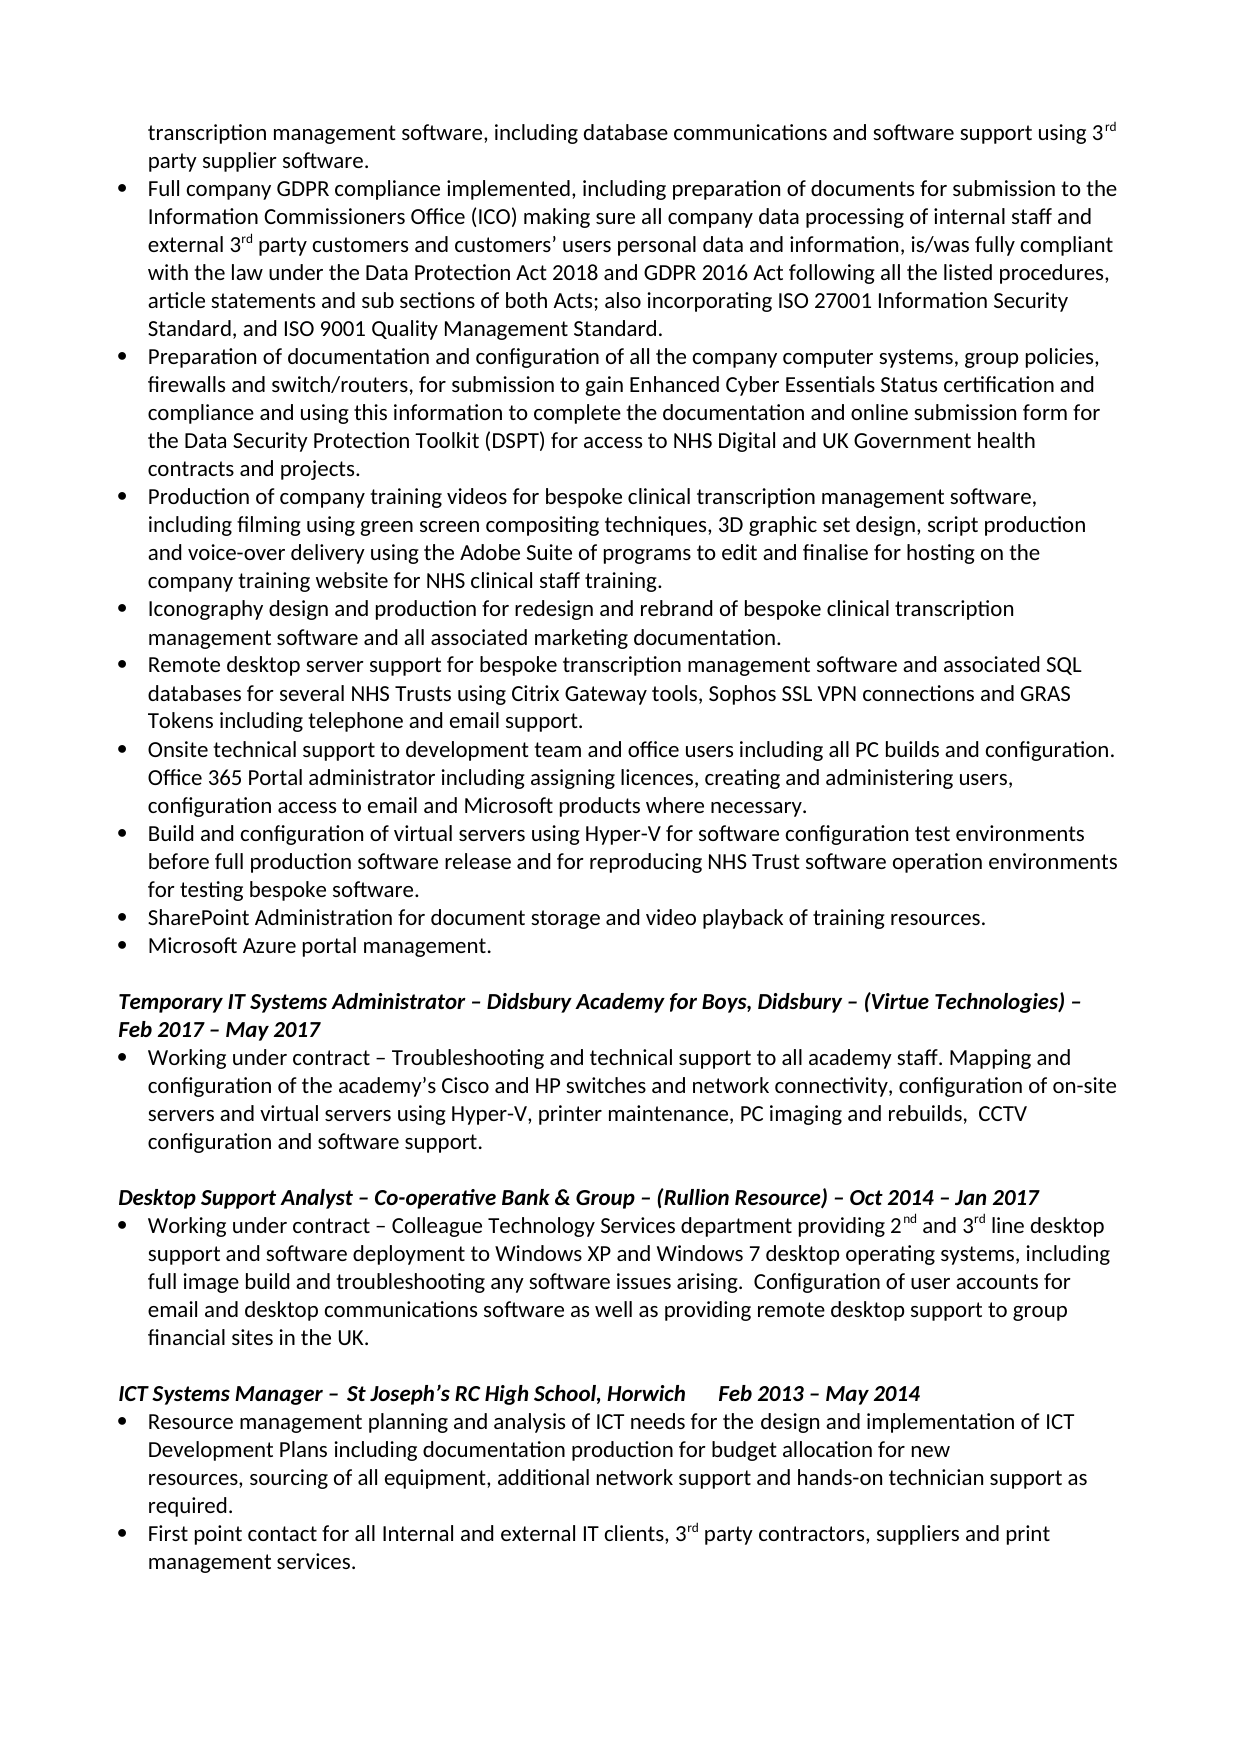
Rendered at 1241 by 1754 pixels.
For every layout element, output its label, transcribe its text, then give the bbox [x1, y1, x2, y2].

list SharePoint Administration for document storage and video playback of training resources. [118, 903, 1122, 931]
list Preparation of documentation and configuration of all the company computer systems, group policies, firewalls and switch/routers, for submission to gain Enhanced Cyber Essentials Status certification and compliance and using this information to complete the documentation and online submission form for the Data Security Protection Toolkit (DSPT) for access to NHS Digital and UK Government health contracts and projects. [118, 342, 1122, 482]
list Working under contract – Colleague Technology Services department providing 2nd and 3rd line desktop support and software deployment to Windows XP and Windows 7 desktop operating systems, including full image build and troubleshooting any software issues arising. Configuration of user accounts for email and desktop communications software as well as providing remote desktop support to group financial sites in the UK. [118, 1211, 1122, 1351]
list Working under contract – Troubleshooting and technical support to all academy staff. Mapping and configuration of the academy’s Cisco and HP switches and network connectivity, configuration of on-site servers and virtual servers using Hyper-V, printer maintenance, PC imaging and rebuilds, CCTV configuration and software support. [118, 1043, 1122, 1155]
list Full company GDPR compliance implemented, including preparation of documents for submission to the Information Commissioners Office (ICO) making sure all company data processing of internal staff and external 3rd party customers and customers’ users personal data and information, is/was fully compliant with the law under the Data Protection Act 2018 and GDPR 2016 Act following all the listed procedures, article statements and sub sections of both Acts; also incorporating ISO 27001 Information Security Standard, and ISO 9001 Quality Management Standard. [118, 174, 1122, 342]
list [118, 118, 1122, 174]
list Production of company training videos for bespoke clinical transcription management software, including filming using green screen compositing techniques, 3D graphic set design, script production and voice-over delivery using the Adobe Suite of programs to edit and finalise for hosting on the company training website for NHS clinical staff training. [118, 482, 1122, 594]
text Desktop Support Analyst – Co-operative Bank & Group – (Rullion Resource) – Oct 2014 – Jan 2017 [118, 1183, 1122, 1211]
list Microsoft Azure portal management. [118, 931, 1122, 959]
list Onsite technical support to development team and office users including all PC builds and configuration. Office 365 Portal administrator including assigning licences, creating and administering users, configuration access to email and Microsoft products where necessary. [118, 735, 1122, 819]
text Temporary IT Systems Administrator – Didsbury Academy for Boys, Didsbury – (Virtue Technologies) – Feb 2017 – May 2017 [118, 987, 1122, 1043]
text ICT Systems Manager – St Joseph’s RC High School, Horwich​​​​ Feb 2013 – May 2014 [118, 1379, 1122, 1407]
list Remote desktop server support for bespoke transcription management software and associated SQL databases for several NHS Trusts using Citrix Gateway tools, Sophos SSL VPN connections and GRAS Tokens including telephone and email support. [118, 651, 1122, 735]
list Build and configuration of virtual servers using Hyper-V for software configuration test environments before full production software release and for reproducing NHS Trust software operation environments for testing bespoke software. [118, 819, 1122, 903]
list First point contact for all Internal and external IT clients, 3rd party contractors, suppliers and print management services. [118, 1519, 1122, 1575]
list Resource management planning and analysis of ICT needs for the design and implementation of ICT Development Plans including documentation production for budget allocation for new resources, sourcing of all equipment, additional network support and hands-on technician support as required. [118, 1407, 1122, 1519]
list Iconography design and production for redesign and rebrand of bespoke clinical transcription management software and all associated marketing documentation. [118, 594, 1122, 651]
